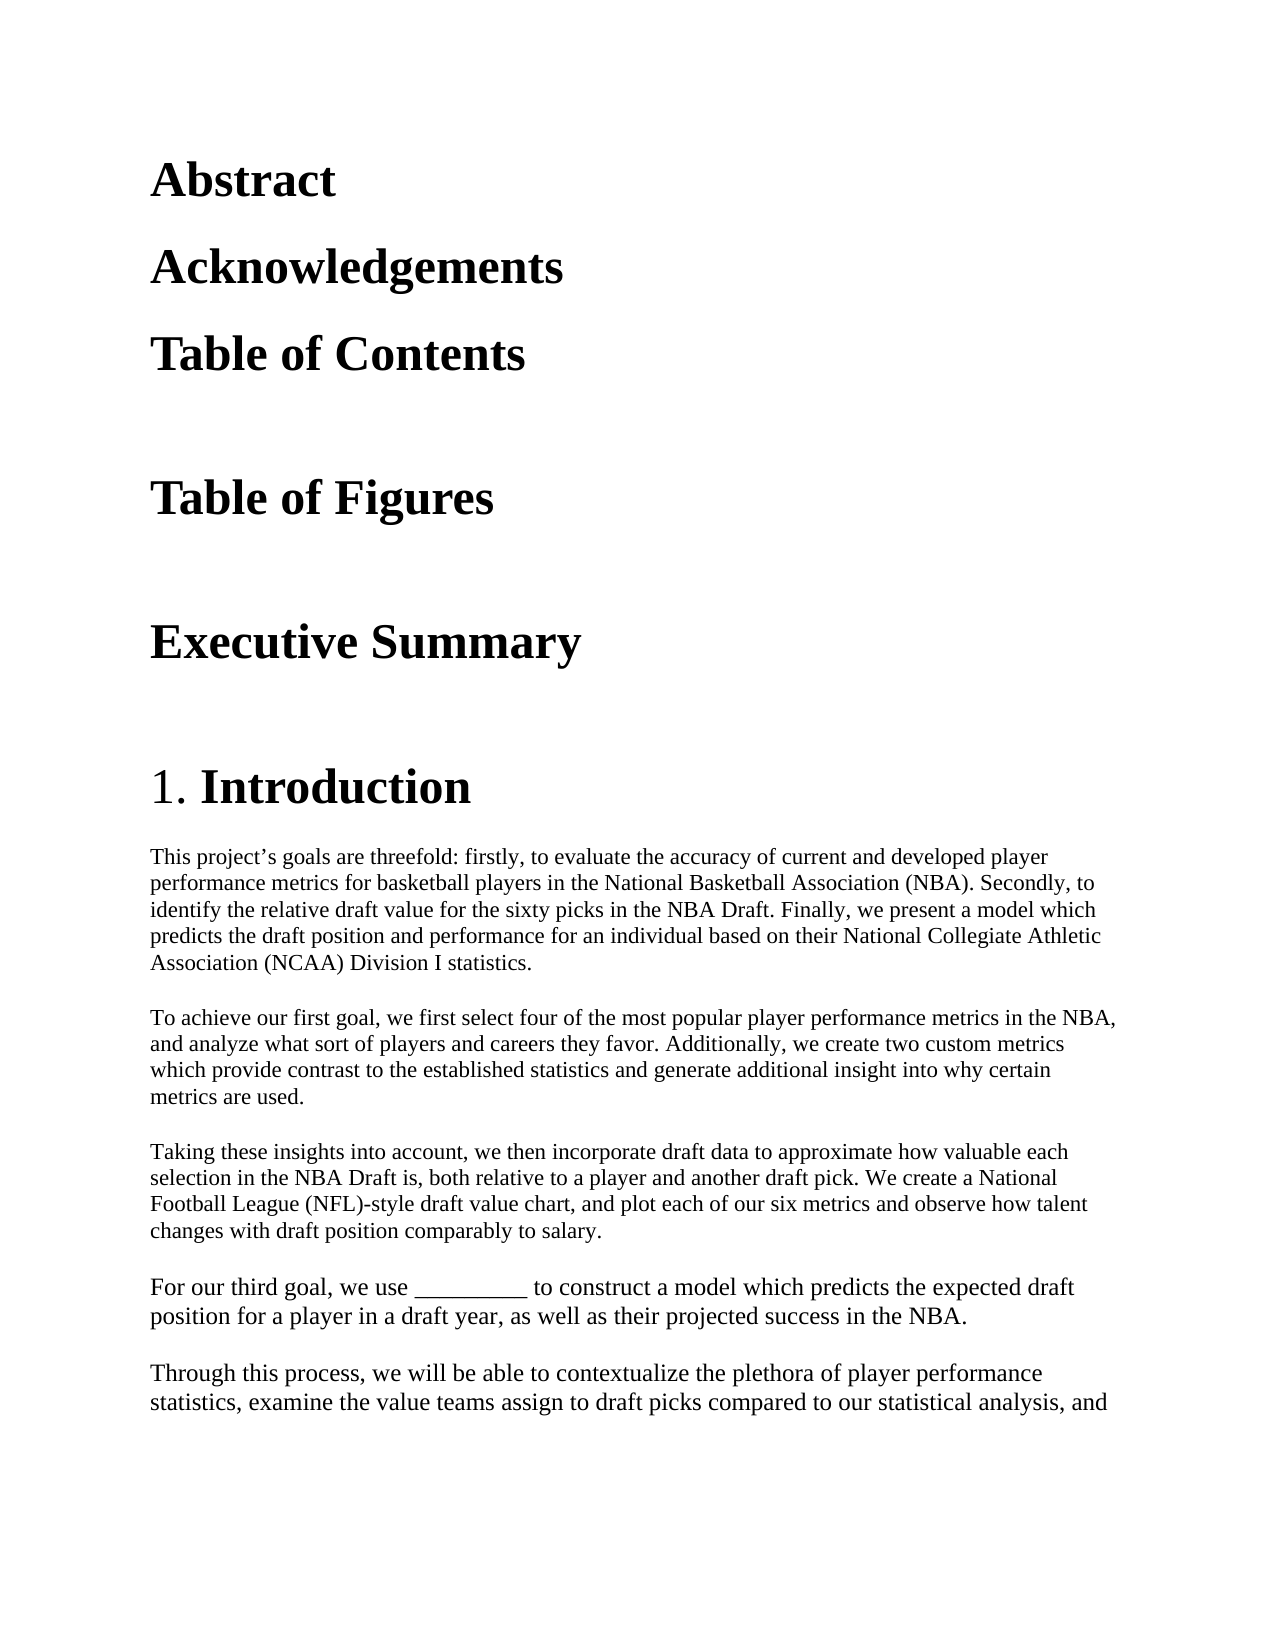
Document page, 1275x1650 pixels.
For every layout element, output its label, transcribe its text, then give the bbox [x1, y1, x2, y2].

subtitle Table of Figures [150, 468, 1125, 525]
subtitle Table of Contents [150, 323, 1125, 381]
subtitle 1. Introduction [150, 756, 1125, 814]
subtitle Abstract [150, 150, 1125, 207]
text To achieve our first goal, we first select four of the most popular player performance metrics in the NBA, and analyze what sort of players and careers they favor. Additionally, we create two custom metrics which provide contrast to the established statistics and generate additional insight into why certain metrics are used. [150, 1004, 1125, 1109]
text For our third goal, we use _________ to construct a model which predicts the expected draft position for a player in a draft year, as well as their projected success in the NBA. [150, 1272, 1125, 1329]
subtitle Acknowledgements [150, 237, 1125, 294]
text Through this process, we will be able to contextualize the plethora of player performance statistics, examine the value teams assign to draft picks compared to our statistical analysis, and [150, 1358, 1125, 1416]
text This project’s goals are threefold: firstly, to evaluate the accuracy of current and developed player performance metrics for basketball players in the National Basketball Association (NBA). Secondly, to identify the relative draft value for the sixty picks in the NBA Draft. Finally, we present a model which predicts the draft position and performance for an individual based on their National Collegiate Athletic Association (NCAA) Division I statistics. [150, 843, 1125, 975]
subtitle Executive Summary [150, 612, 1125, 670]
text Taking these insights into account, we then incorporate draft data to approximate how valuable each selection in the NBA Draft is, both relative to a player and another draft pick. We create a National Football League (NFL)-style draft value chart, and plot each of our six metrics and observe how talent changes with draft position comparably to salary. [150, 1138, 1125, 1243]
